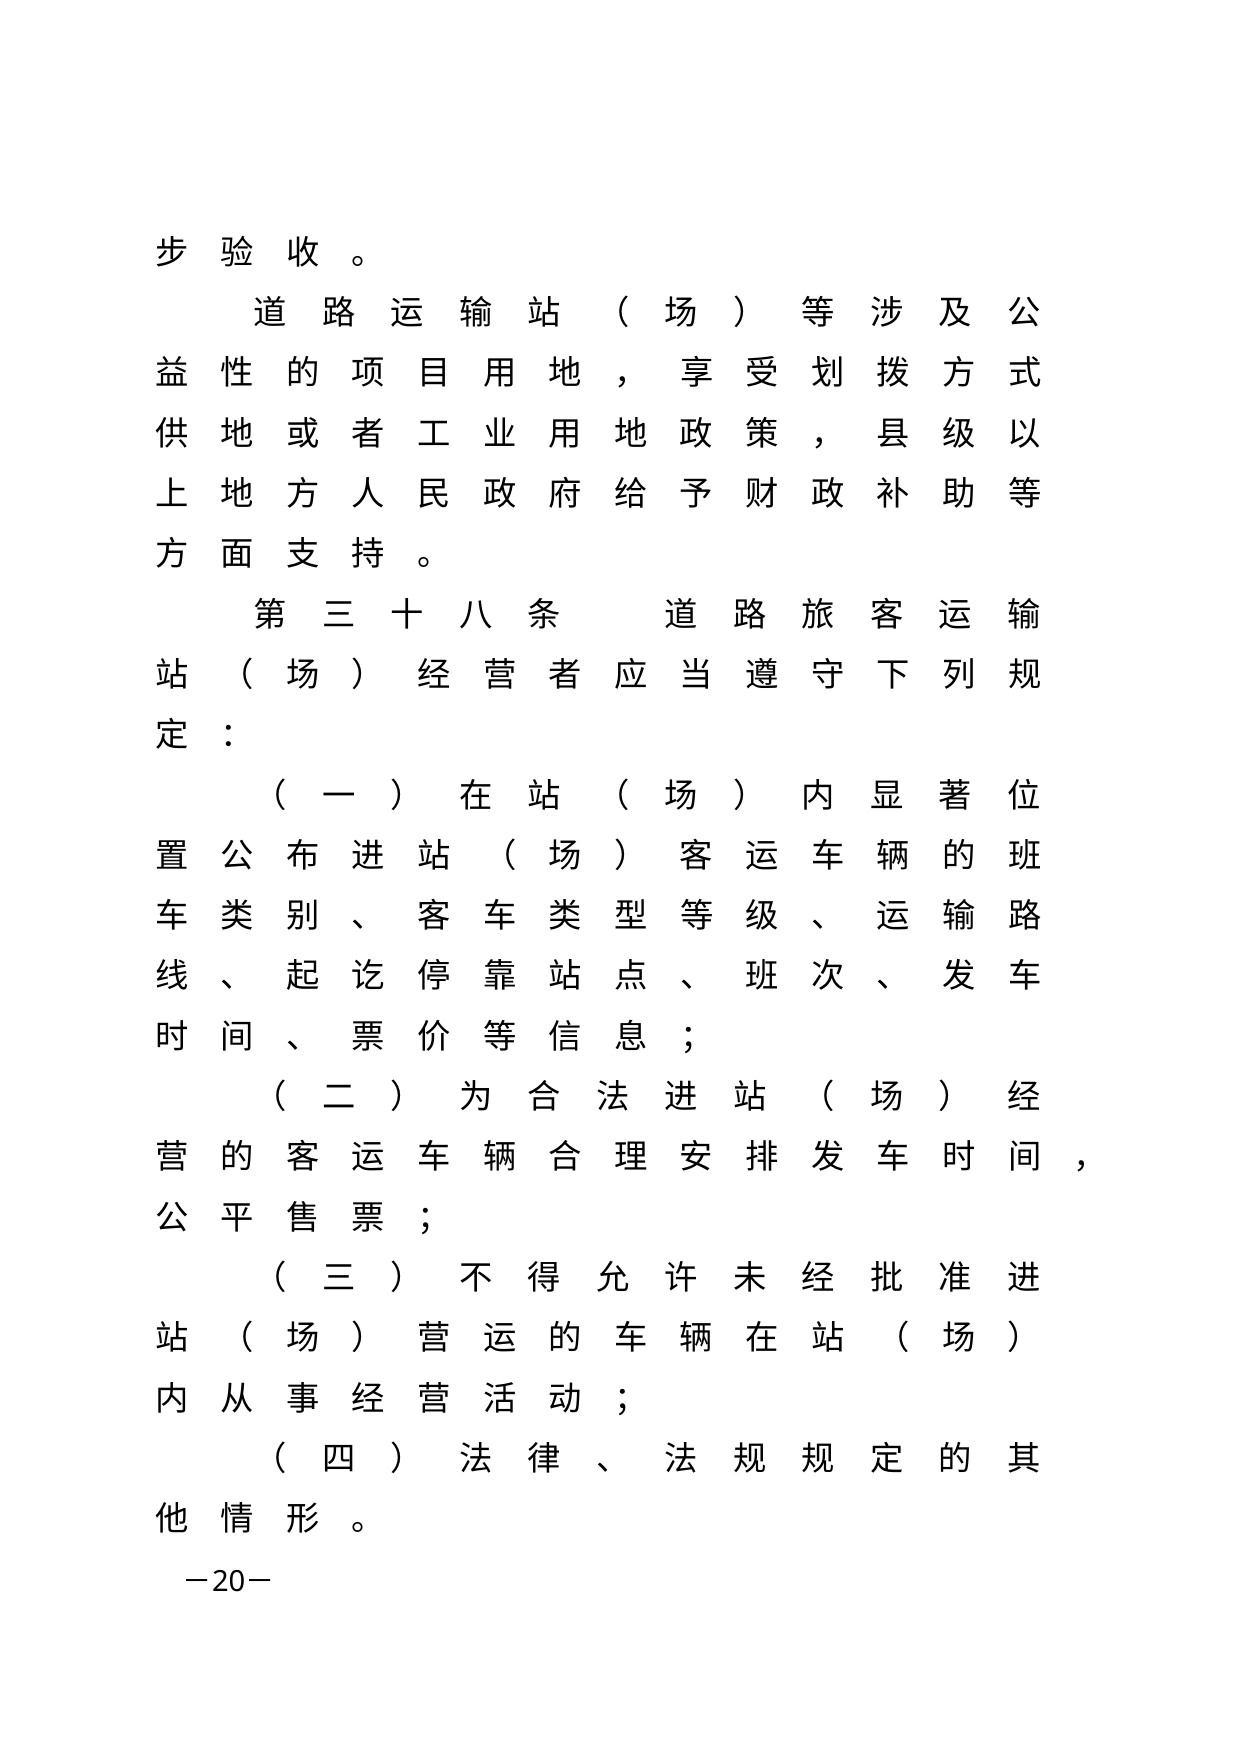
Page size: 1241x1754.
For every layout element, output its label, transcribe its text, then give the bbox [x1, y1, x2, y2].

text （一）在站（场）内显著位置公布进站（场）客运车辆的班车类别、客车类型等级、运输路线、起讫停靠站点、班次、发车时间、票价等信息； [155, 762, 1073, 1064]
text 道路运输站（场）等涉及公益性的项目用地，享受划拨方式供地或者工业用地政策，县级以上地方人民政府给予财政补助等方面支持。 [155, 280, 1073, 581]
text （三）不得允许未经批准进站（场）营运的车辆在站（场）内从事经营活动； [155, 1245, 1073, 1426]
text （四）法律、法规规定的其他情形。 [155, 1426, 1073, 1546]
text （二）为合法进站（场）经营的客运车辆合理安排发车时间，公平售票； [155, 1064, 1073, 1245]
text 第三十七条 道路运输站（场）的建设应当与公路、城市道路相互协调；新建、改建、扩建县乡公路的，应当将农村客运站、候车亭、招呼站等设施统一规划，同步设计、同步建设、同步验收。 [155, 219, 1073, 280]
text 第三十八条 道路旅客运输站（场）经营者应当遵守下列规定： [155, 581, 1073, 762]
